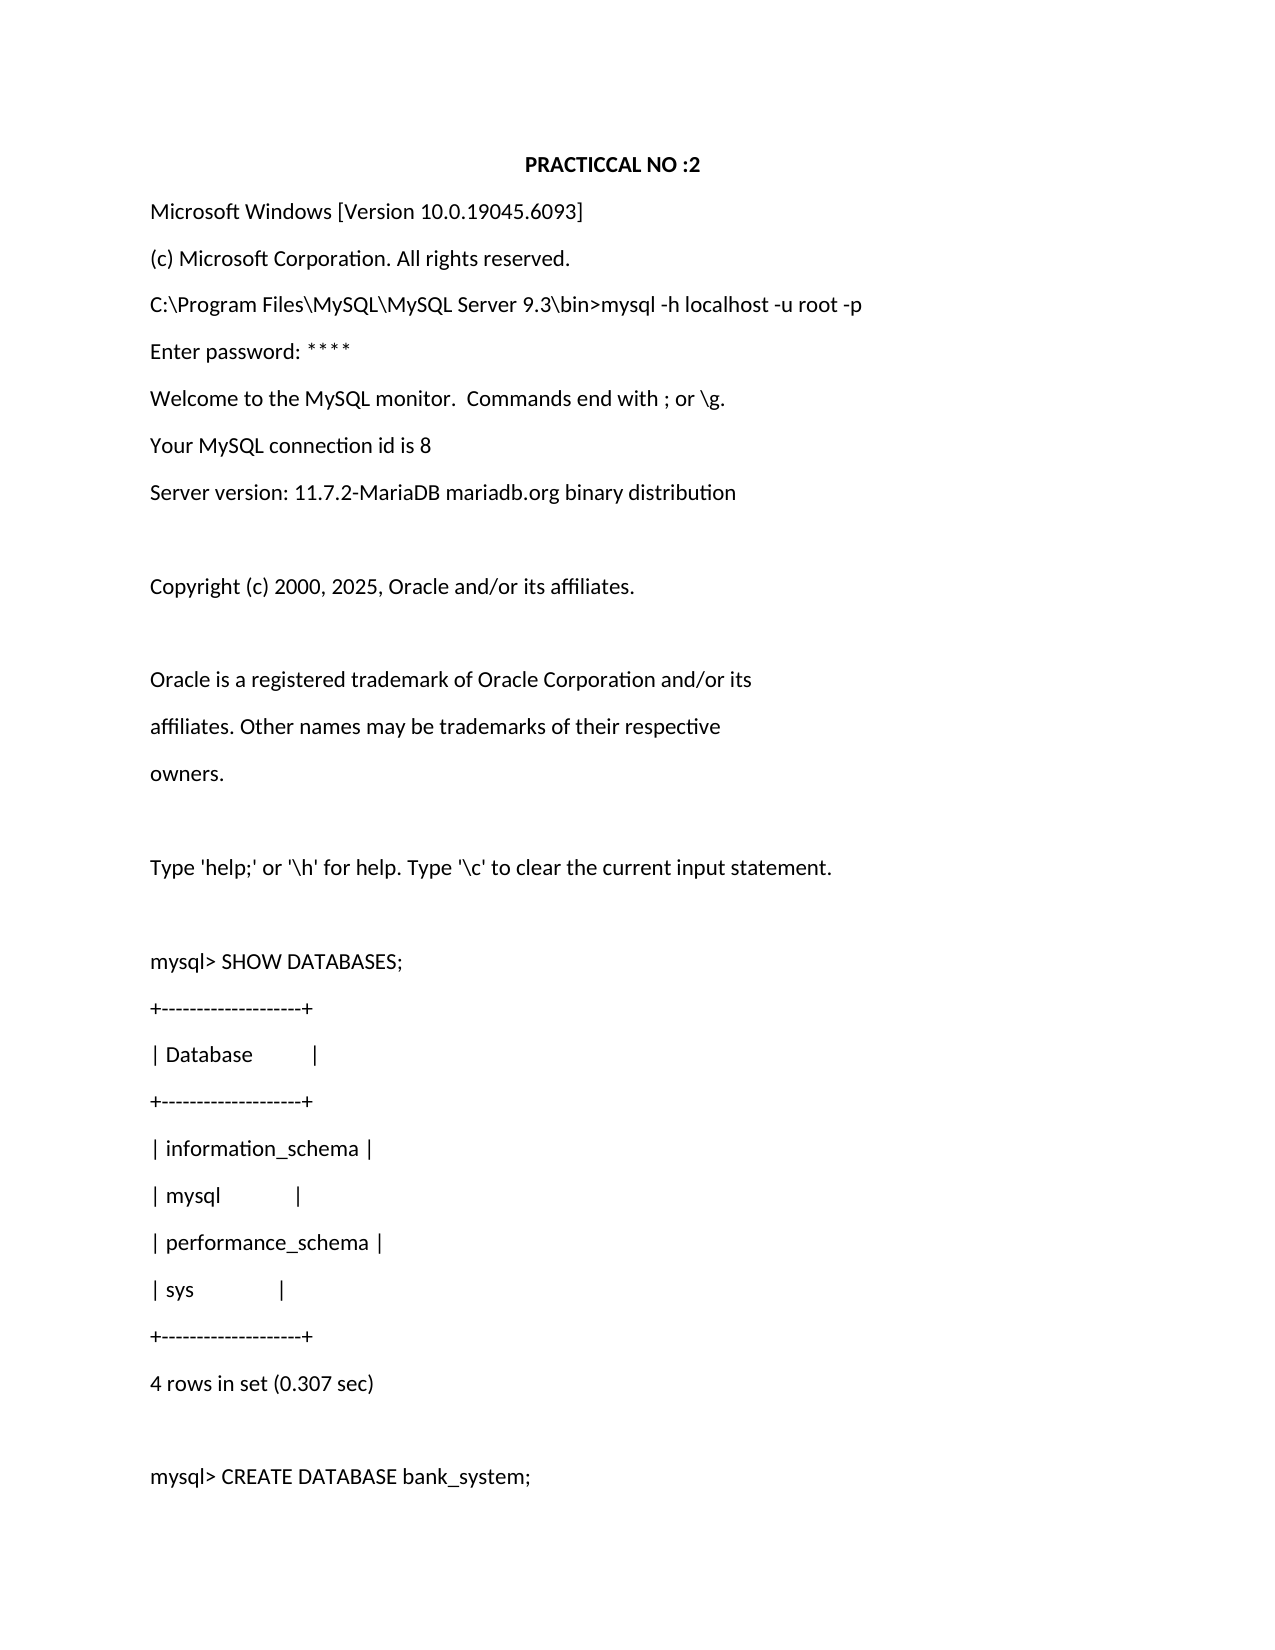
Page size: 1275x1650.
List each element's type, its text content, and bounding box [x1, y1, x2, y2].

text | Database | [150, 1041, 1125, 1069]
text C:\Program Files\MySQL\MySQL Server 9.3\bin>mysql -h localhost -u root -p [150, 291, 1125, 319]
text | information_schema | [150, 1134, 1125, 1162]
text (c) Microsoft Corporation. All rights reserved. [150, 244, 1125, 272]
text Type 'help;' or '\h' for help. Type '\c' to clear the current input statement. [150, 853, 1125, 881]
text Your MySQL connection id is 8 [150, 431, 1125, 459]
text +--------------------+ [150, 994, 1125, 1022]
text Welcome to the MySQL monitor. Commands end with ; or \g. [150, 384, 1125, 412]
text 4 rows in set (0.307 sec) [150, 1369, 1125, 1397]
text Oracle is a registered trademark of Oracle Corporation and/or its [150, 666, 1125, 694]
text Copyright (c) 2000, 2025, Oracle and/or its affiliates. [150, 572, 1125, 600]
text | sys | [150, 1275, 1125, 1303]
text affiliates. Other names may be trademarks of their respective [150, 712, 1125, 741]
text PRACTICCAL NO :2 [150, 150, 1125, 178]
text +--------------------+ [150, 1087, 1125, 1116]
text Enter password: **** [150, 337, 1125, 366]
text mysql> SHOW DATABASES; [150, 947, 1125, 975]
text Server version: 11.7.2-MariaDB mariadb.org binary distribution [150, 478, 1125, 506]
text Microsoft Windows [Version 10.0.19045.6093] [150, 197, 1125, 225]
text | mysql | [150, 1181, 1125, 1209]
text owners. [150, 759, 1125, 787]
text | performance_schema | [150, 1228, 1125, 1256]
text +--------------------+ [150, 1322, 1125, 1350]
text mysql> CREATE DATABASE bank_system; [150, 1462, 1125, 1491]
